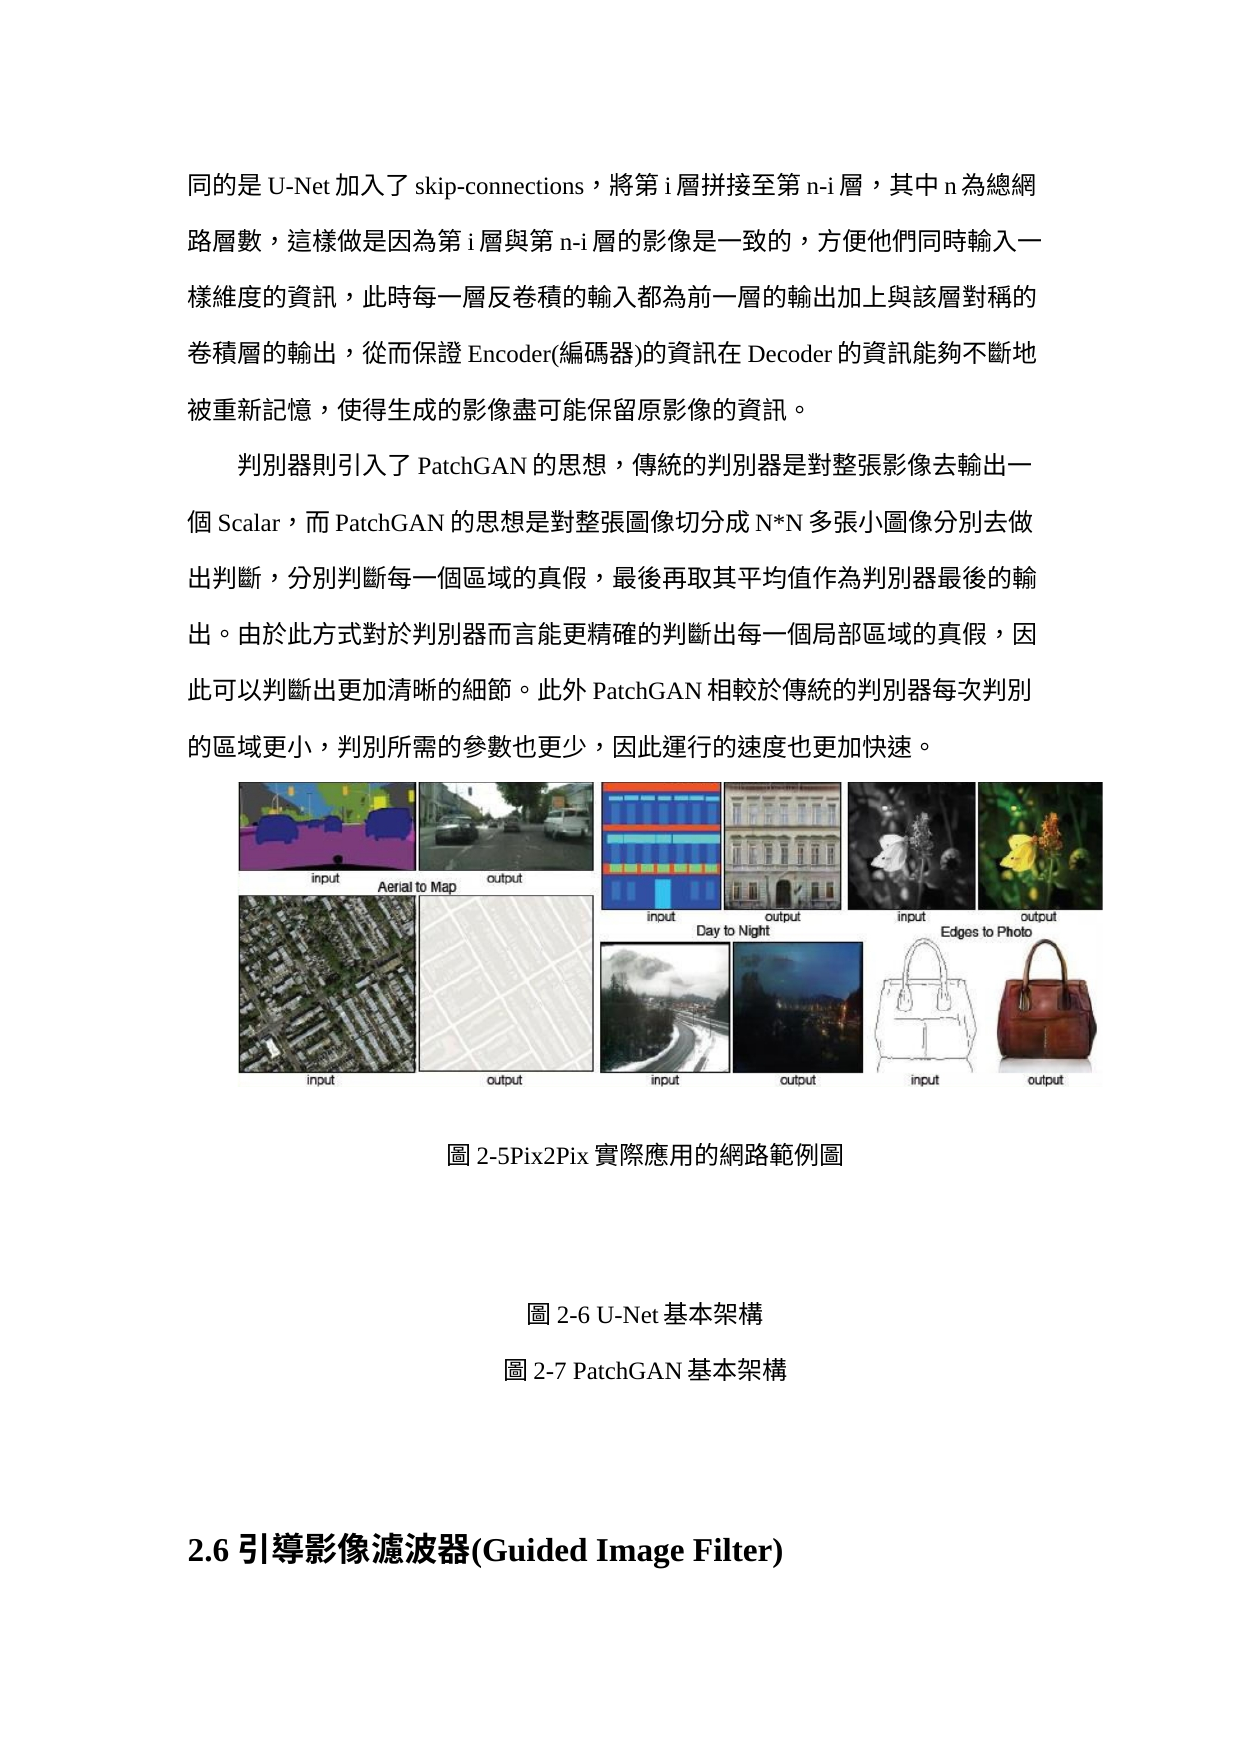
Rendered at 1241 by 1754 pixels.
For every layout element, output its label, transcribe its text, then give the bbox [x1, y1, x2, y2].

picture [237, 782, 1103, 1087]
text 圖2-5Pix2Pix實際應用的網路範例圖 [187, 1135, 1053, 1172]
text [187, 164, 1053, 427]
text 2.6 引導影像濾波器(Guided Image Filter) [187, 1509, 1053, 1584]
text 判別器則引入了PatchGAN的思想，傳統的判別器是對整張影像去輸出一個Scalar，而PatchGAN的思想是對整張圖像切分成N*N多張小圖像分別去做出判斷，分別判斷每一個區域的真假，最後再取其平均值作為判別器最後的輸出。由於此方式對於判別器而言能更精確的判斷出每一個局部區域的真假，因此可以判斷出更加清晰的細節。此外PatchGAN相較於傳統的判別器每次判別的區域更小，判別所需的參數也更少，因此運行的速度也更加快速。 [187, 445, 1053, 764]
text 圖2-6 U-Net基本架構 [187, 1294, 1053, 1332]
text 圖2-7 PatchGAN基本架構 [187, 1350, 1053, 1387]
